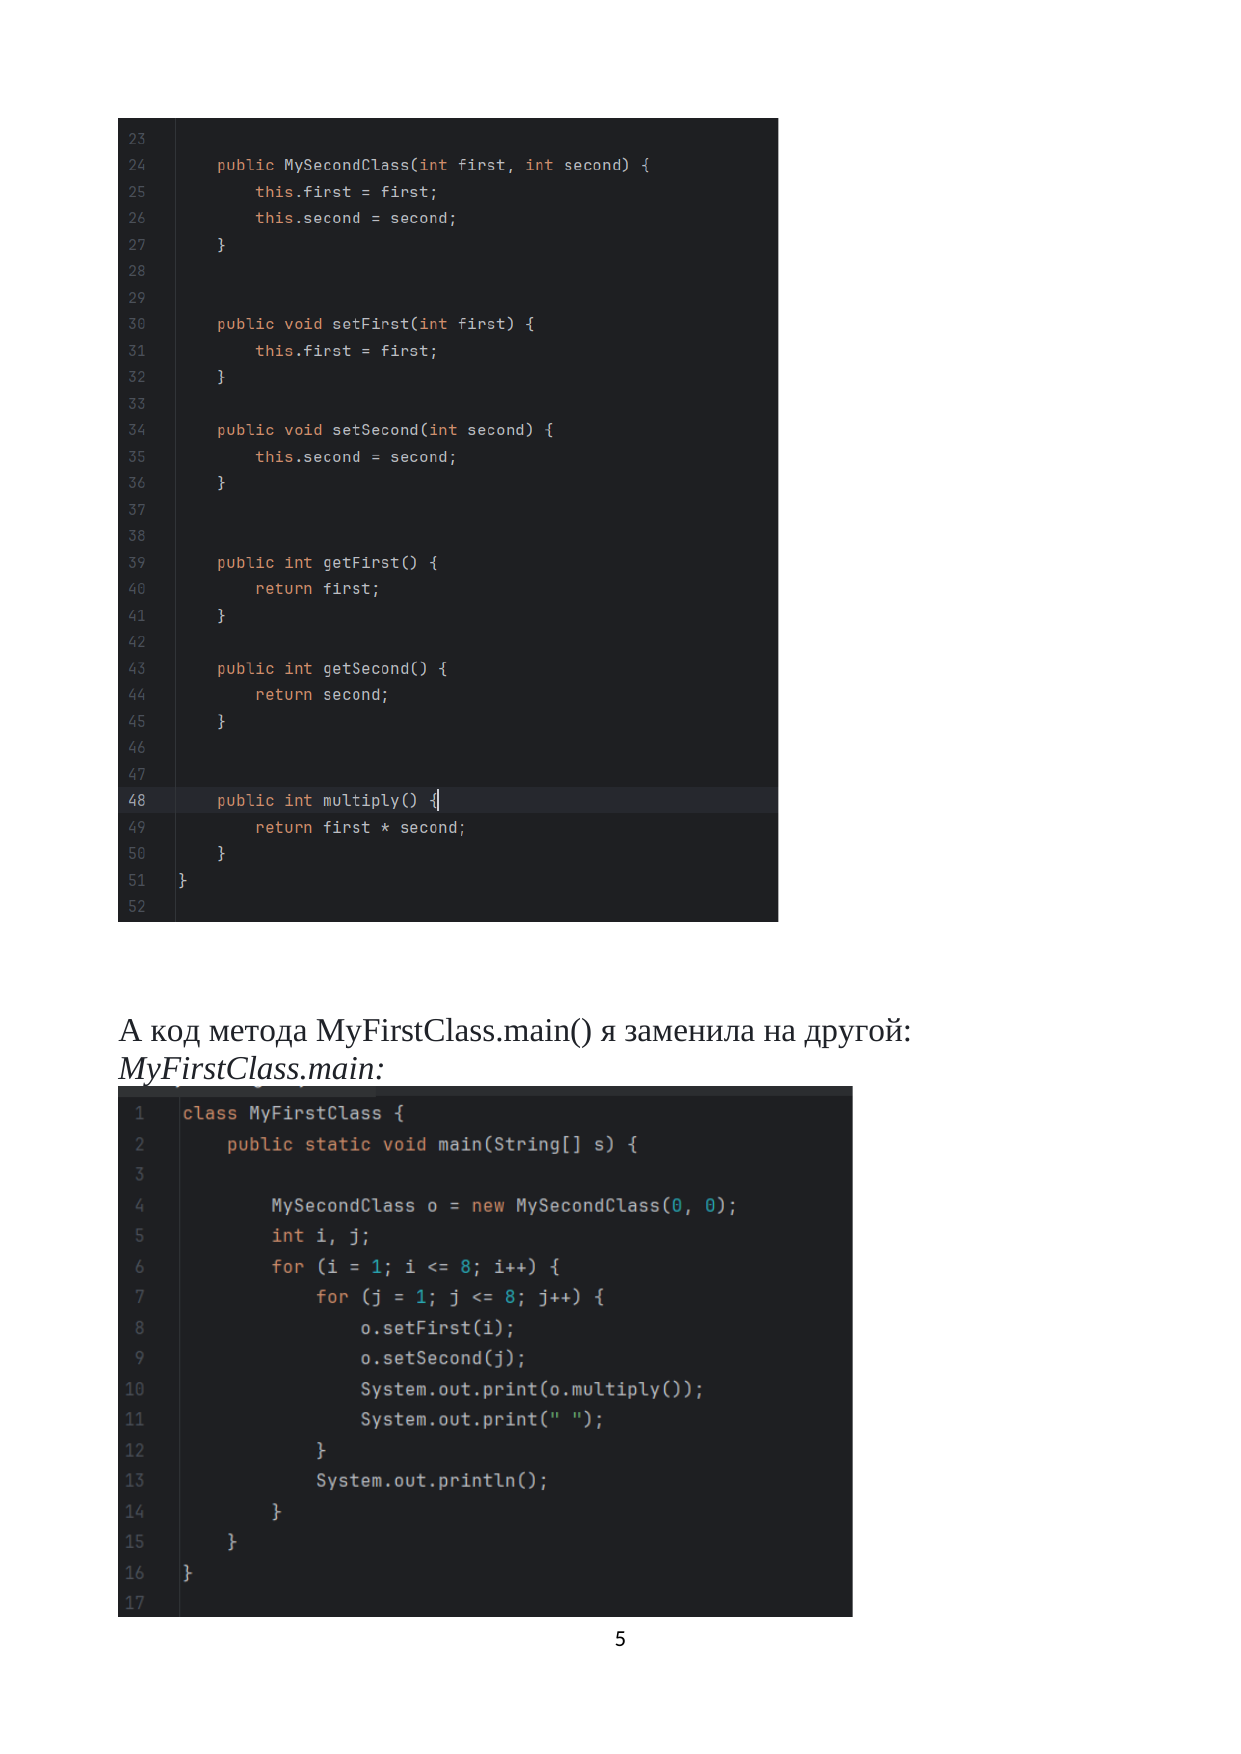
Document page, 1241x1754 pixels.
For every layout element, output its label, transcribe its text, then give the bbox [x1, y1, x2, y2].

text А код метода MyFirstClass.main() я заменила на другой: [118, 1010, 1122, 1048]
text MyFirstClass.main: [118, 1048, 1122, 1087]
picture [118, 1086, 853, 1617]
picture [118, 118, 779, 922]
